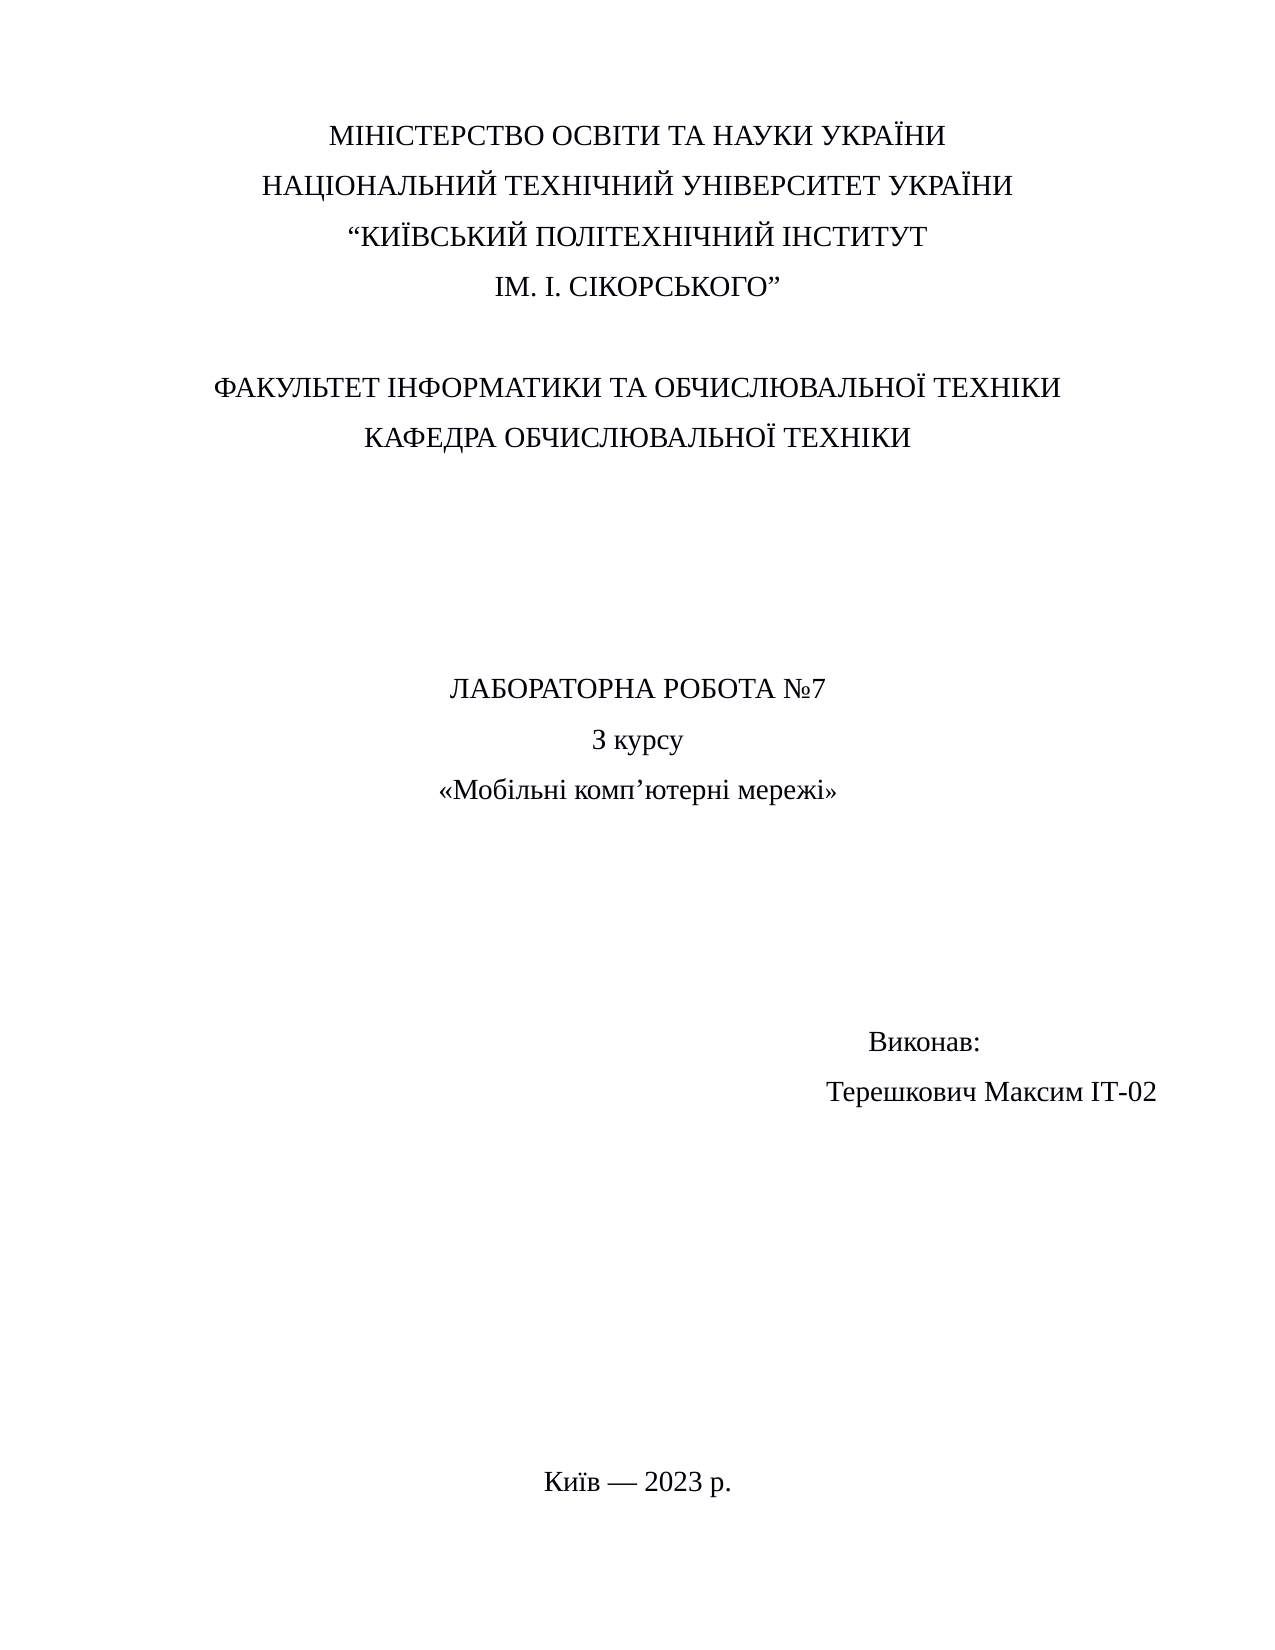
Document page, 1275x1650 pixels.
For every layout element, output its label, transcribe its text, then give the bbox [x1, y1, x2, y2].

text ЛАБОРАТОРНА РОБОТА №7 [118, 672, 1157, 705]
text Київ — 2023 р. [118, 1464, 1157, 1498]
text «Мобільні комп’ютерні мережі» [118, 772, 1157, 806]
text ФАКУЛЬТЕТ ІНФОРМАТИКИ ТА ОБЧИСЛЮВАЛЬНОЇ ТЕХНІКИ [118, 370, 1157, 403]
text МІНІСТЕРСТВО ОСВІТИ ТА НАУКИ УКРАЇНИ [118, 118, 1157, 152]
text Виконав: [118, 1024, 1157, 1057]
text КАФЕДРА ОБЧИСЛЮВАЛЬНОЇ ТЕХНІКИ [118, 420, 1157, 453]
text ІМ. І. СІКОРСЬКОГО” [118, 269, 1157, 303]
text “КИЇВСЬКИЙ ПОЛІТЕХНІЧНИЙ ІНСТИТУТ [118, 219, 1157, 252]
text З курсу [118, 722, 1157, 755]
text Терешкович Максим ІТ-02 [118, 1074, 1157, 1108]
text НАЦІОНАЛЬНИЙ ТЕХНІЧНИЙ УНІВЕРСИТЕТ УКРАЇНИ [118, 168, 1157, 202]
